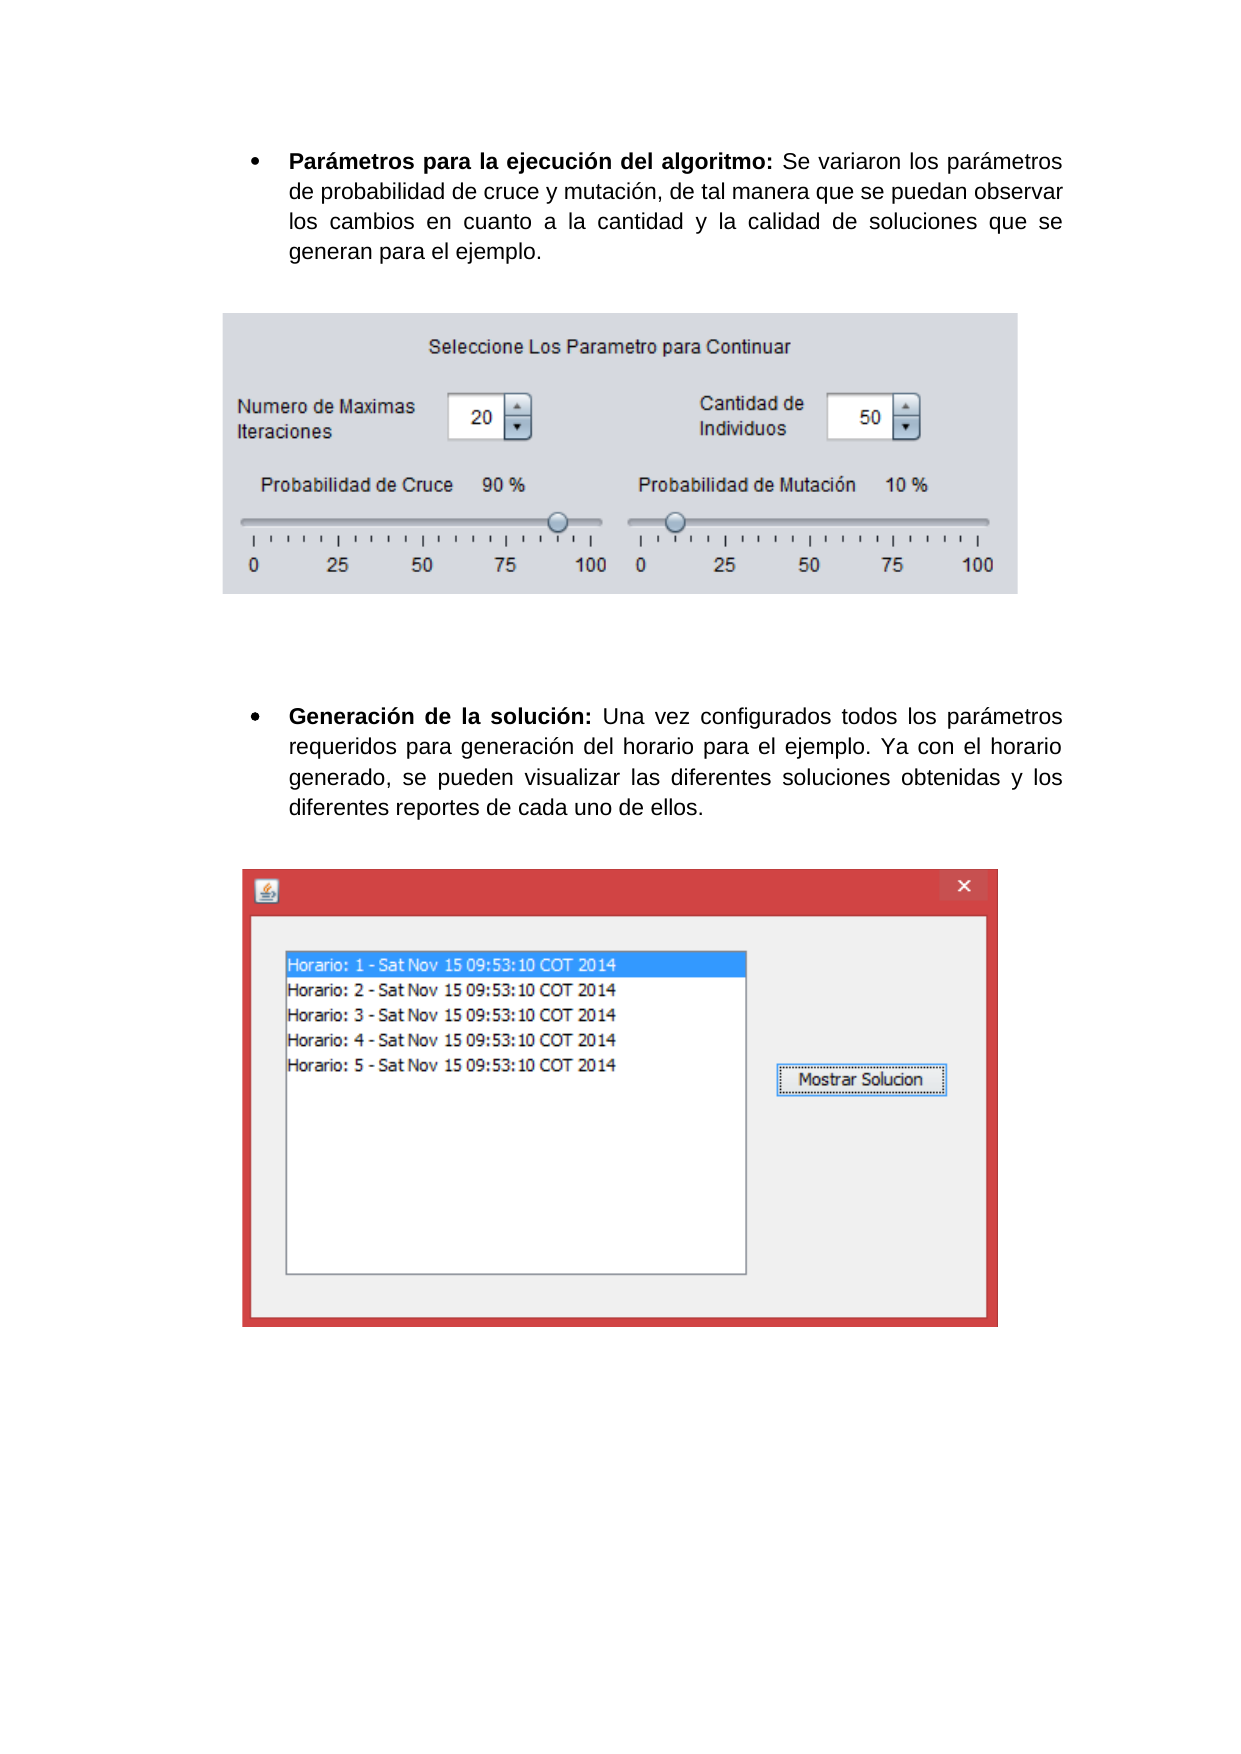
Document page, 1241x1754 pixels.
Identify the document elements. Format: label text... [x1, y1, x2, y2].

list Generación de la solución: Una vez configurados todos los parámetros requeridos para generación del horario para el ejemplo. Ya con el horario generado, se pueden visualizar las diferentes soluciones obtenidas y los diferentes reportes de cada uno de ellos. [251, 703, 1063, 820]
picture [222, 313, 1018, 594]
picture [242, 869, 998, 1327]
list Parámetros para la ejecución del algoritmo: Se variaron los parámetros de probabilidad de cruce y mutación, de tal manera que se puedan observar los cambios en cuanto a la cantidad y la calidad de soluciones que se generan para el ejemplo. [251, 148, 1063, 264]
